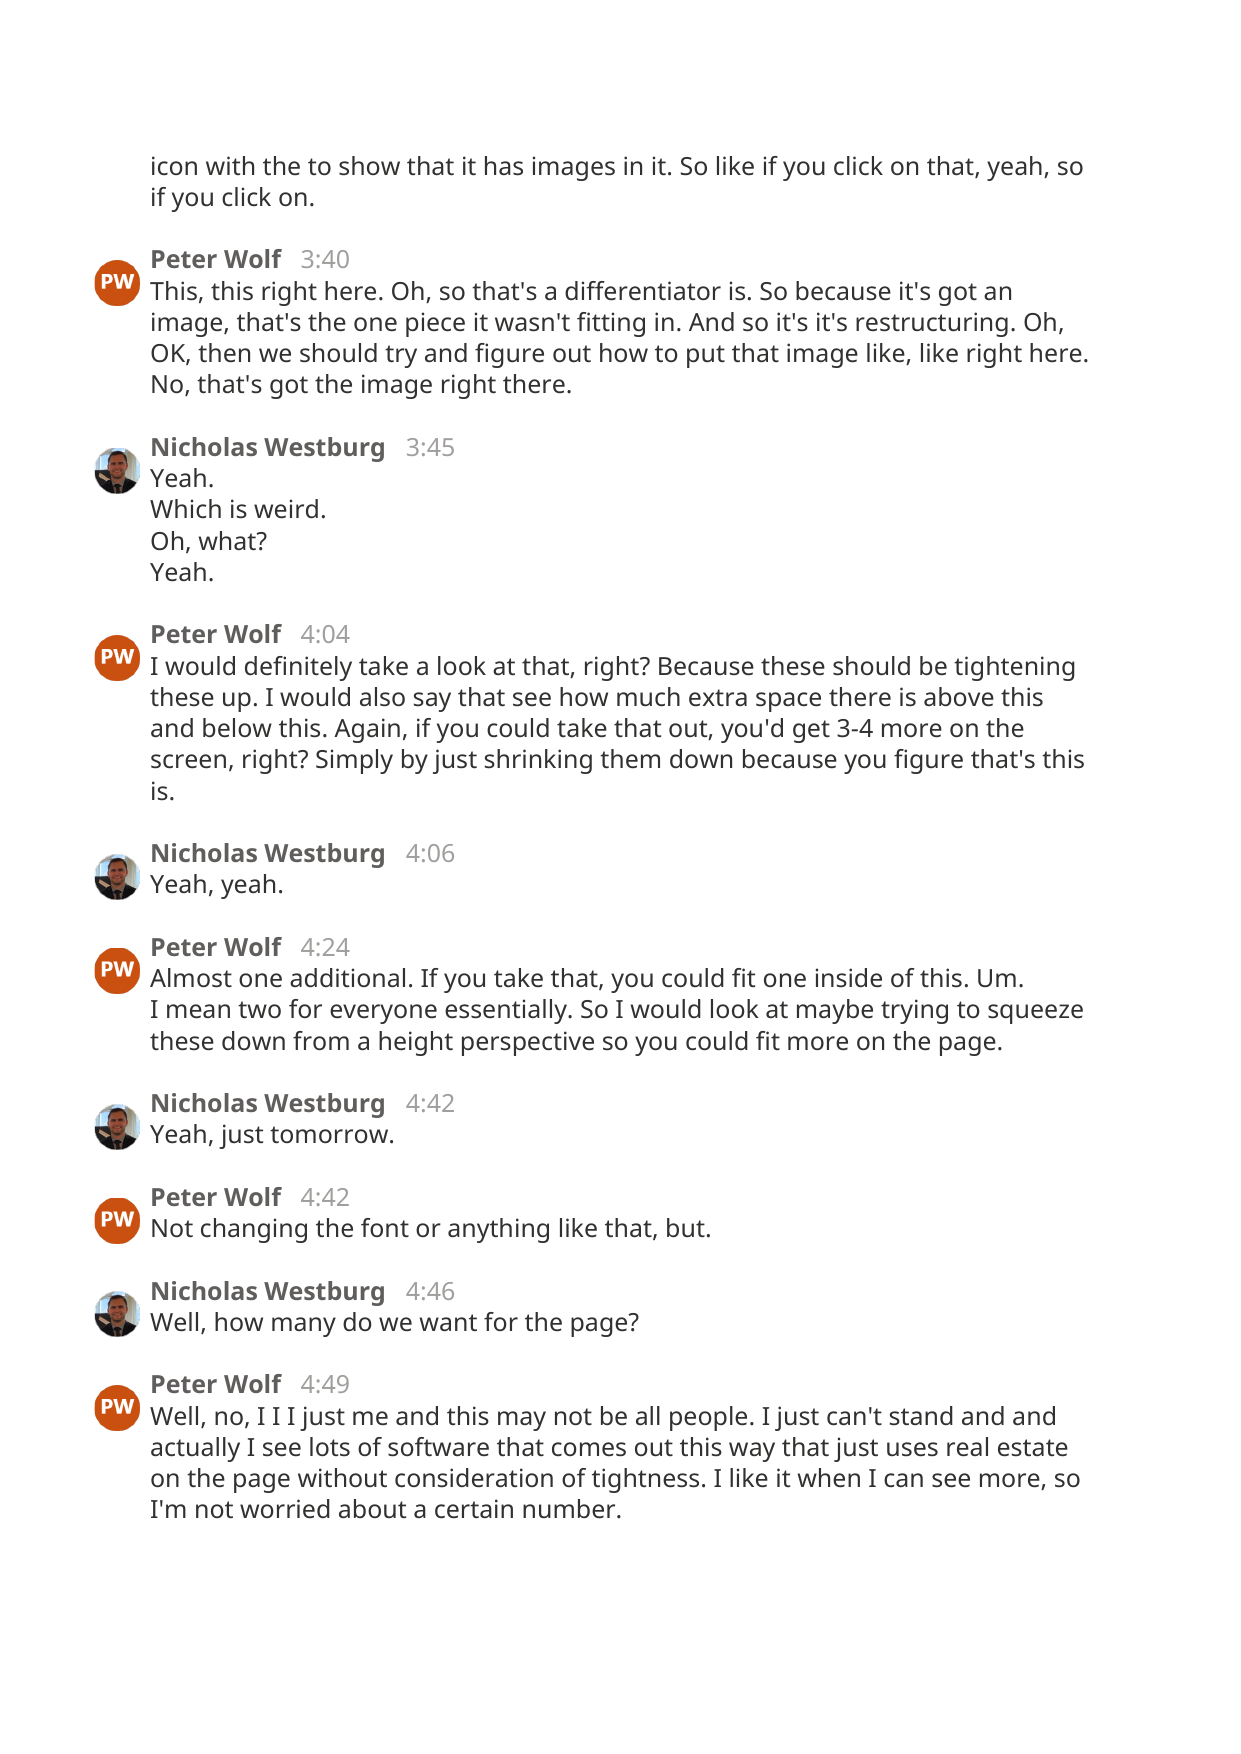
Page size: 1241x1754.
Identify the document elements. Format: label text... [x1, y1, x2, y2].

text Peter Wolf 4:42 Not changing the font or anything like that, but. [150, 1150, 1090, 1244]
picture [94, 1291, 140, 1337]
picture [94, 1104, 140, 1150]
text Peter Wolf 4:49 Well, no, I I I just me and this may not be all people. I just can't stand and and actually I see lots of software that comes out this way that just uses real estate on the page without consideration of tightness. I like it when I can see more, so I'm not worried about a certain number. [150, 1337, 1090, 1525]
picture [94, 854, 140, 900]
text Peter Wolf 4:04 I would definitely take a look at that, right? Because these should be tightening these up. I would also say that see how much extra space there is above this and below this. Again, if you could take that out, you'd get 3-4 more on the screen, right? Simply by just shrinking them down because you figure that's this is. [150, 587, 1090, 806]
text Nicholas Westburg 4:46 Well, how many do we want for the page? [150, 1244, 1090, 1337]
text Nicholas Westburg 4:42 Yeah, just tomorrow. [150, 1056, 1090, 1150]
picture [94, 448, 140, 494]
text Peter Wolf 4:24 Almost one additional. If you take that, you could fit one inside of this. Um. I mean two for everyone essentially. So I would look at maybe trying to squeeze these down from a height perspective so you could fit more on the page. [150, 900, 1090, 1056]
picture [94, 635, 140, 681]
text Nicholas Westburg 4:06 Yeah, yeah. [150, 806, 1090, 900]
text Nicholas Westburg 3:45 Yeah. Which is weird. Oh, what? Yeah. [150, 400, 1090, 587]
picture [94, 1198, 140, 1244]
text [150, 150, 1090, 212]
picture [94, 260, 140, 306]
picture [94, 1385, 140, 1431]
picture [94, 948, 140, 994]
text Peter Wolf 3:40 This, this right here. Oh, so that's a differentiator is. So because it's got an image, that's the one piece it wasn't fitting in. And so it's it's restructuring. Oh, OK, then we should try and figure out how to put that image like, like right here. No, that's got the image right there. [150, 212, 1090, 400]
